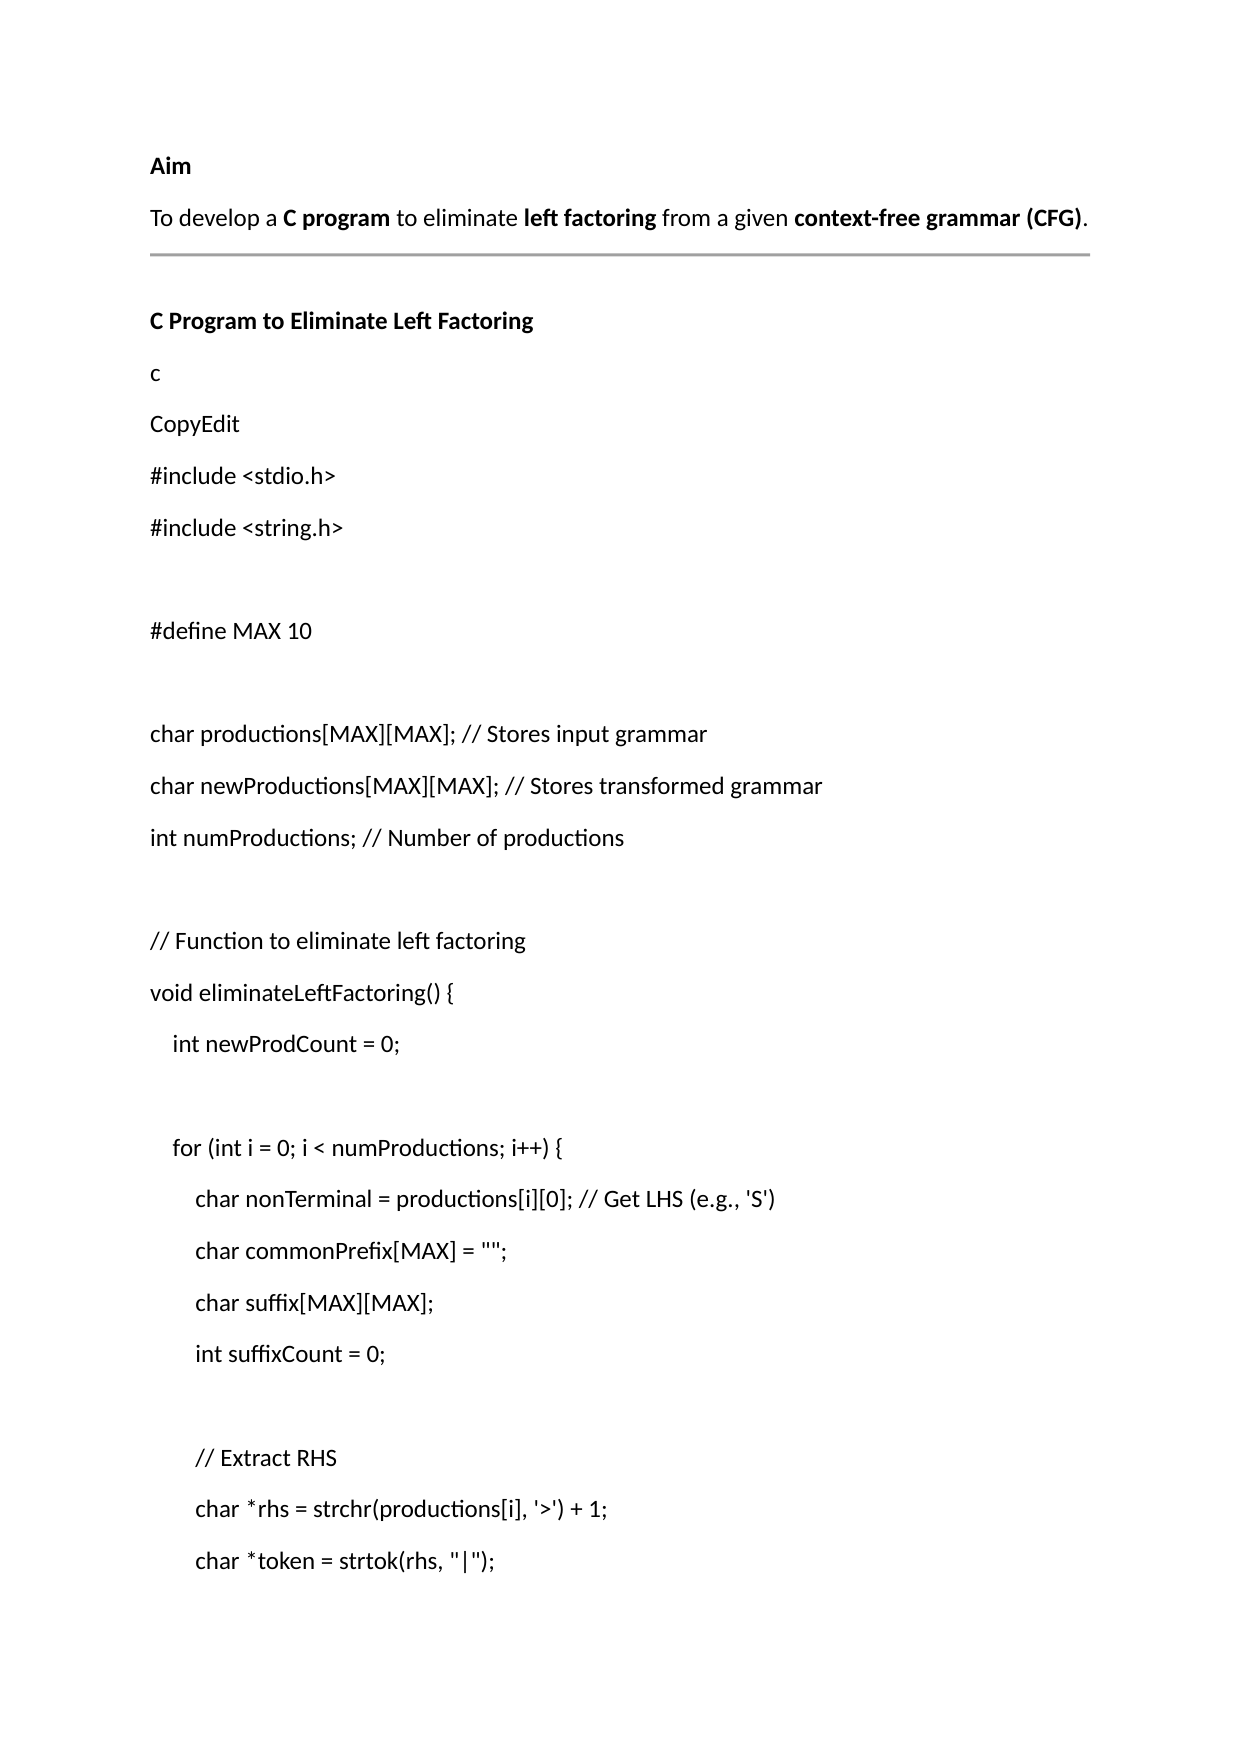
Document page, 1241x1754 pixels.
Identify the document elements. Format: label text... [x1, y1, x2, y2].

text #define MAX 10 [150, 615, 1090, 646]
text Aim [150, 150, 1090, 181]
text int suffixCount = 0; [150, 1338, 1090, 1369]
text CopyEdit [150, 408, 1090, 439]
text C Program to Eliminate Left Factoring [150, 305, 1090, 336]
text char commonPrefix[MAX] = ""; [150, 1235, 1090, 1266]
text int newProdCount = 0; [150, 1028, 1090, 1059]
text #include <stdio.h> [150, 460, 1090, 491]
text char suffix[MAX][MAX]; [150, 1287, 1090, 1317]
text To develop a C program to eliminate left factoring from a given context-free grammar (CFG). [150, 202, 1090, 232]
text char *rhs = strchr(productions[i], '>') + 1; [150, 1493, 1090, 1524]
text // Extract RHS [150, 1442, 1090, 1472]
text void eliminateLeftFactoring() { [150, 977, 1090, 1007]
text char productions[MAX][MAX]; // Stores input grammar [150, 718, 1090, 749]
text // Function to eliminate left factoring [150, 925, 1090, 956]
text for (int i = 0; i < numProductions; i++) { [150, 1132, 1090, 1162]
text char newProductions[MAX][MAX]; // Stores transformed grammar [150, 770, 1090, 801]
text c [150, 357, 1090, 387]
text #include <string.h> [150, 512, 1090, 542]
text char *token = strtok(rhs, "|"); [150, 1545, 1090, 1576]
text char nonTerminal = productions[i][0]; // Get LHS (e.g., 'S') [150, 1183, 1090, 1214]
text int numProductions; // Number of productions [150, 822, 1090, 852]
